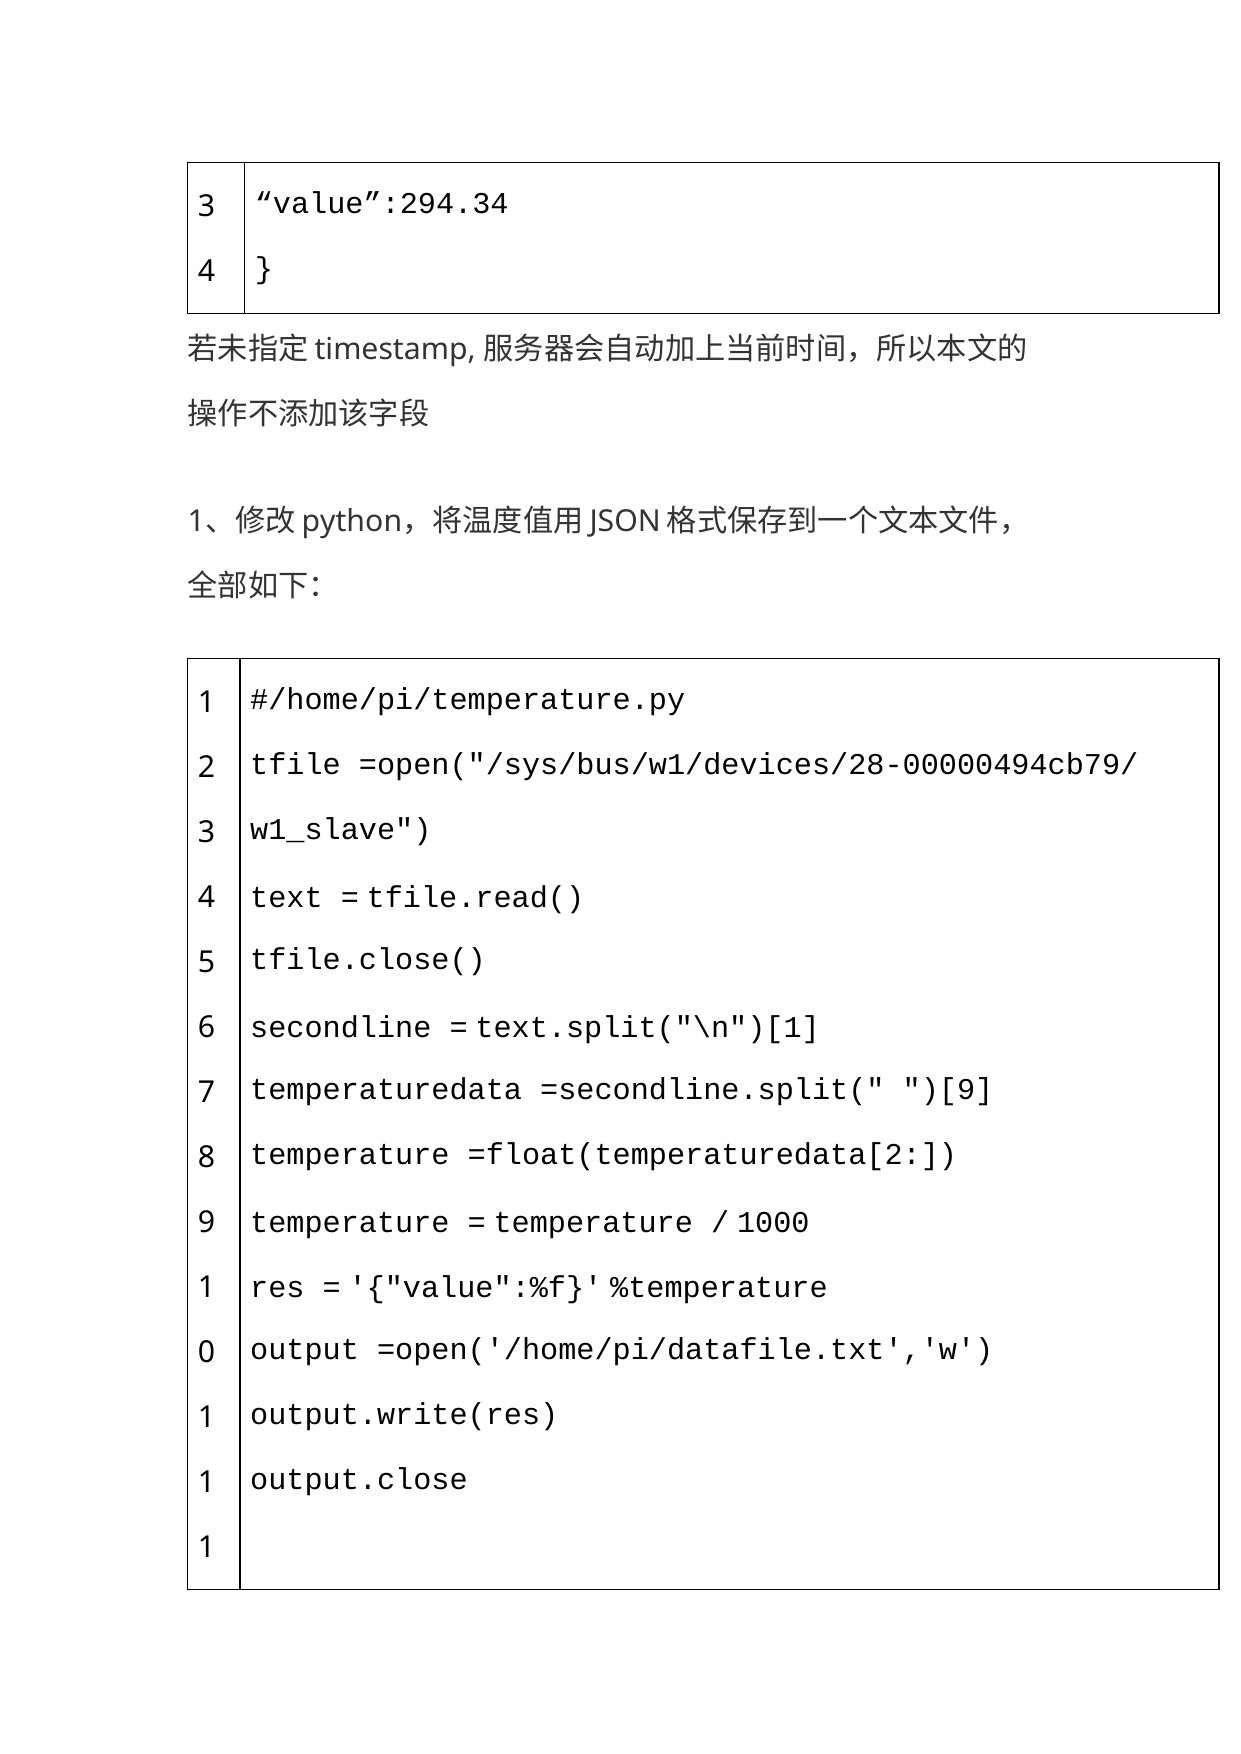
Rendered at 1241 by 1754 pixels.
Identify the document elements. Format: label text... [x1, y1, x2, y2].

table_header 1 2 3 4 [188, 163, 244, 312]
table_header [245, 163, 1218, 312]
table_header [188, 659, 239, 1589]
text 1、修改python，将温度值用JSON格式保存到一个文本文件，全部如下： [187, 486, 1053, 616]
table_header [241, 659, 1218, 1589]
text 若未指定timestamp, 服务器会自动加上当前时间，所以本文的操作不添加该字段 [187, 314, 1053, 444]
